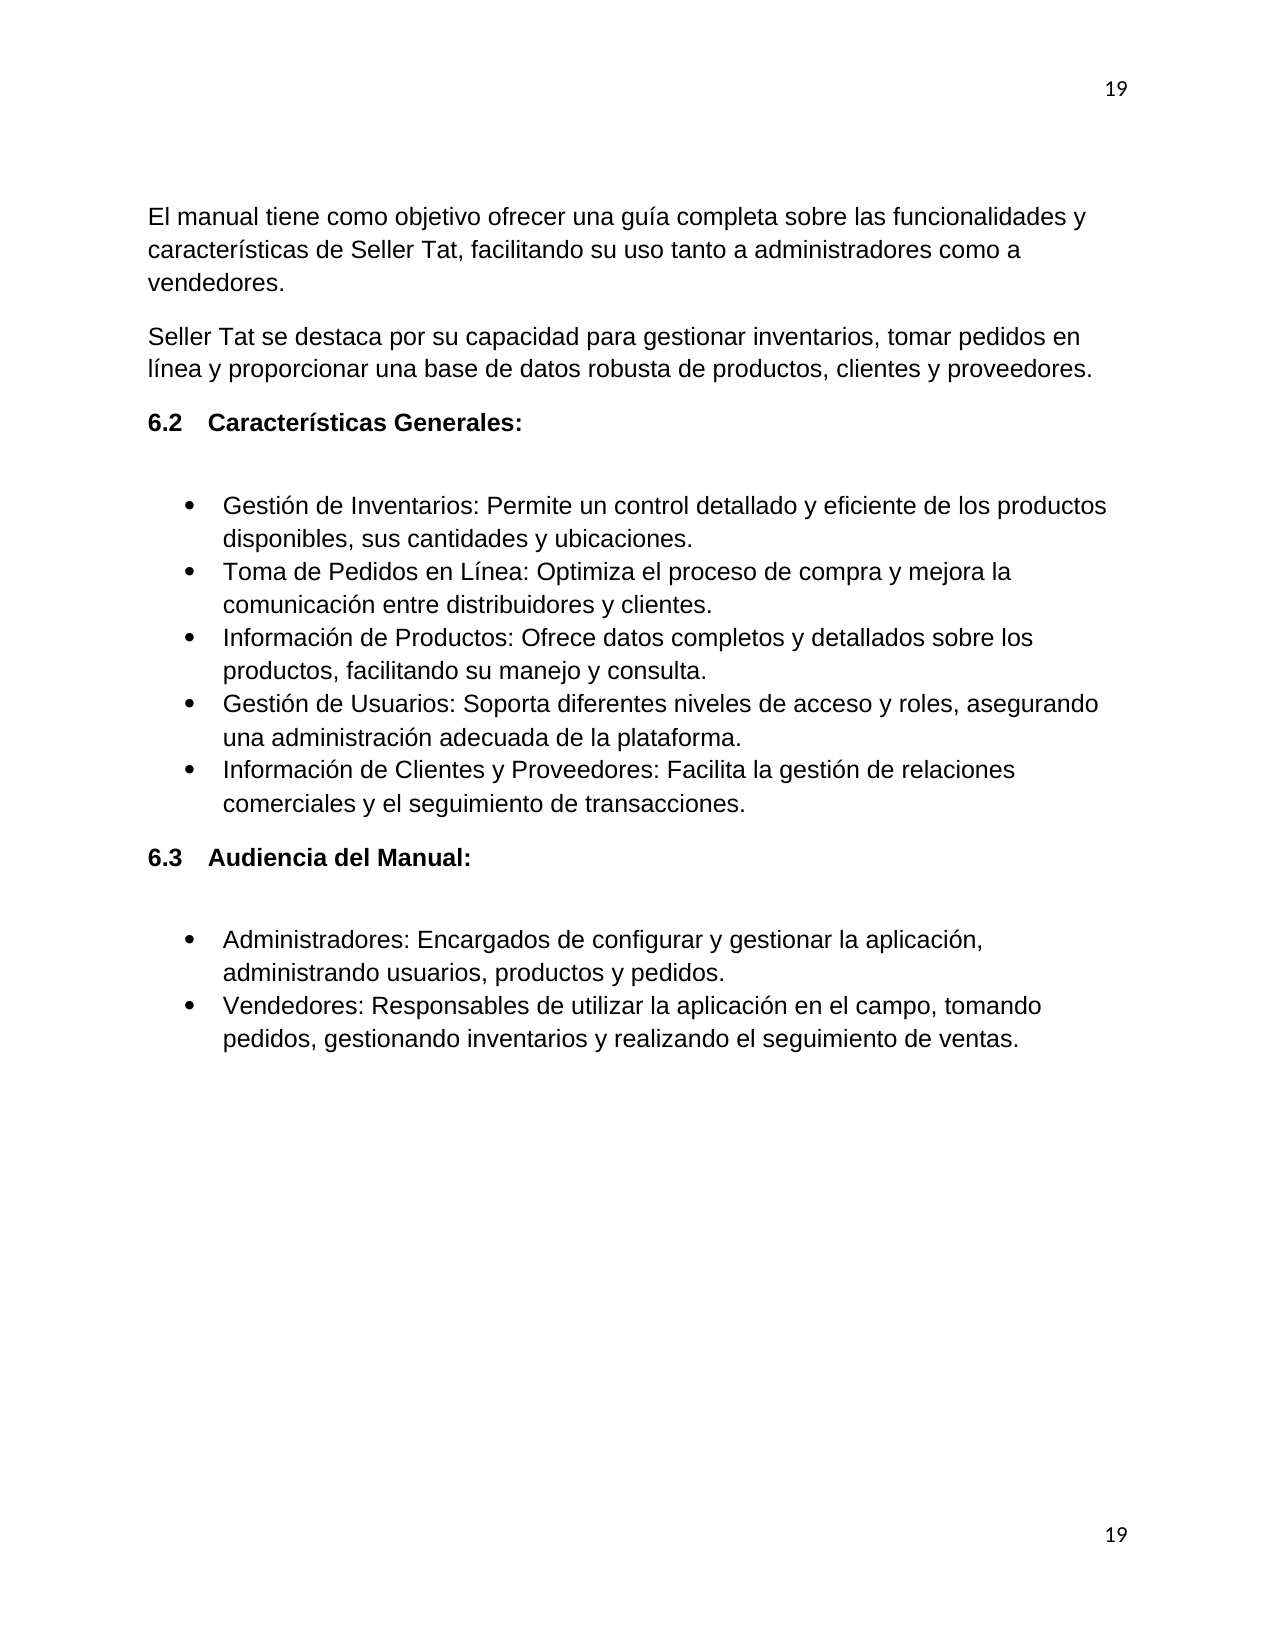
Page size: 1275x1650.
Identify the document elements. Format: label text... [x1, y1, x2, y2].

subtitle Características Generales: [148, 408, 1127, 437]
list Vendedores: Responsables de utilizar la aplicación en el campo, tomando pedidos, gestionando inventarios y realizando el seguimiento de ventas. [185, 991, 1127, 1053]
subtitle Audiencia del Manual: [148, 842, 1127, 871]
list Información de Clientes y Proveedores: Facilita la gestión de relaciones comerciales y el seguimiento de transacciones. [185, 756, 1127, 817]
text El manual tiene como objetivo ofrecer una guía completa sobre las funcionalidades y características de Seller Tat, facilitando su uso tanto a administradores como a vendedores. [148, 202, 1127, 296]
list Información de Productos: Ofrece datos completos y detallados sobre los productos, facilitando su manejo y consulta. [185, 623, 1127, 685]
list Administradores: Encargados de configurar y gestionar la aplicación, administrando usuarios, productos y pedidos. [185, 925, 1127, 987]
list Toma de Pedidos en Línea: Optimiza el proceso de compra y mejora la comunicación entre distribuidores y clientes. [185, 557, 1127, 619]
text Seller Tat se destaca por su capacidad para gestionar inventarios, tomar pedidos en línea y proporcionar una base de datos robusta de productos, clientes y proveedores. [148, 321, 1127, 383]
list Gestión de Inventarios: Permite un control detallado y eficiente de los productos disponibles, sus cantidades y ubicaciones. [185, 491, 1127, 553]
list Gestión de Usuarios: Soporta diferentes niveles de acceso y roles, asegurando una administración adecuada de la plataforma. [185, 689, 1127, 751]
